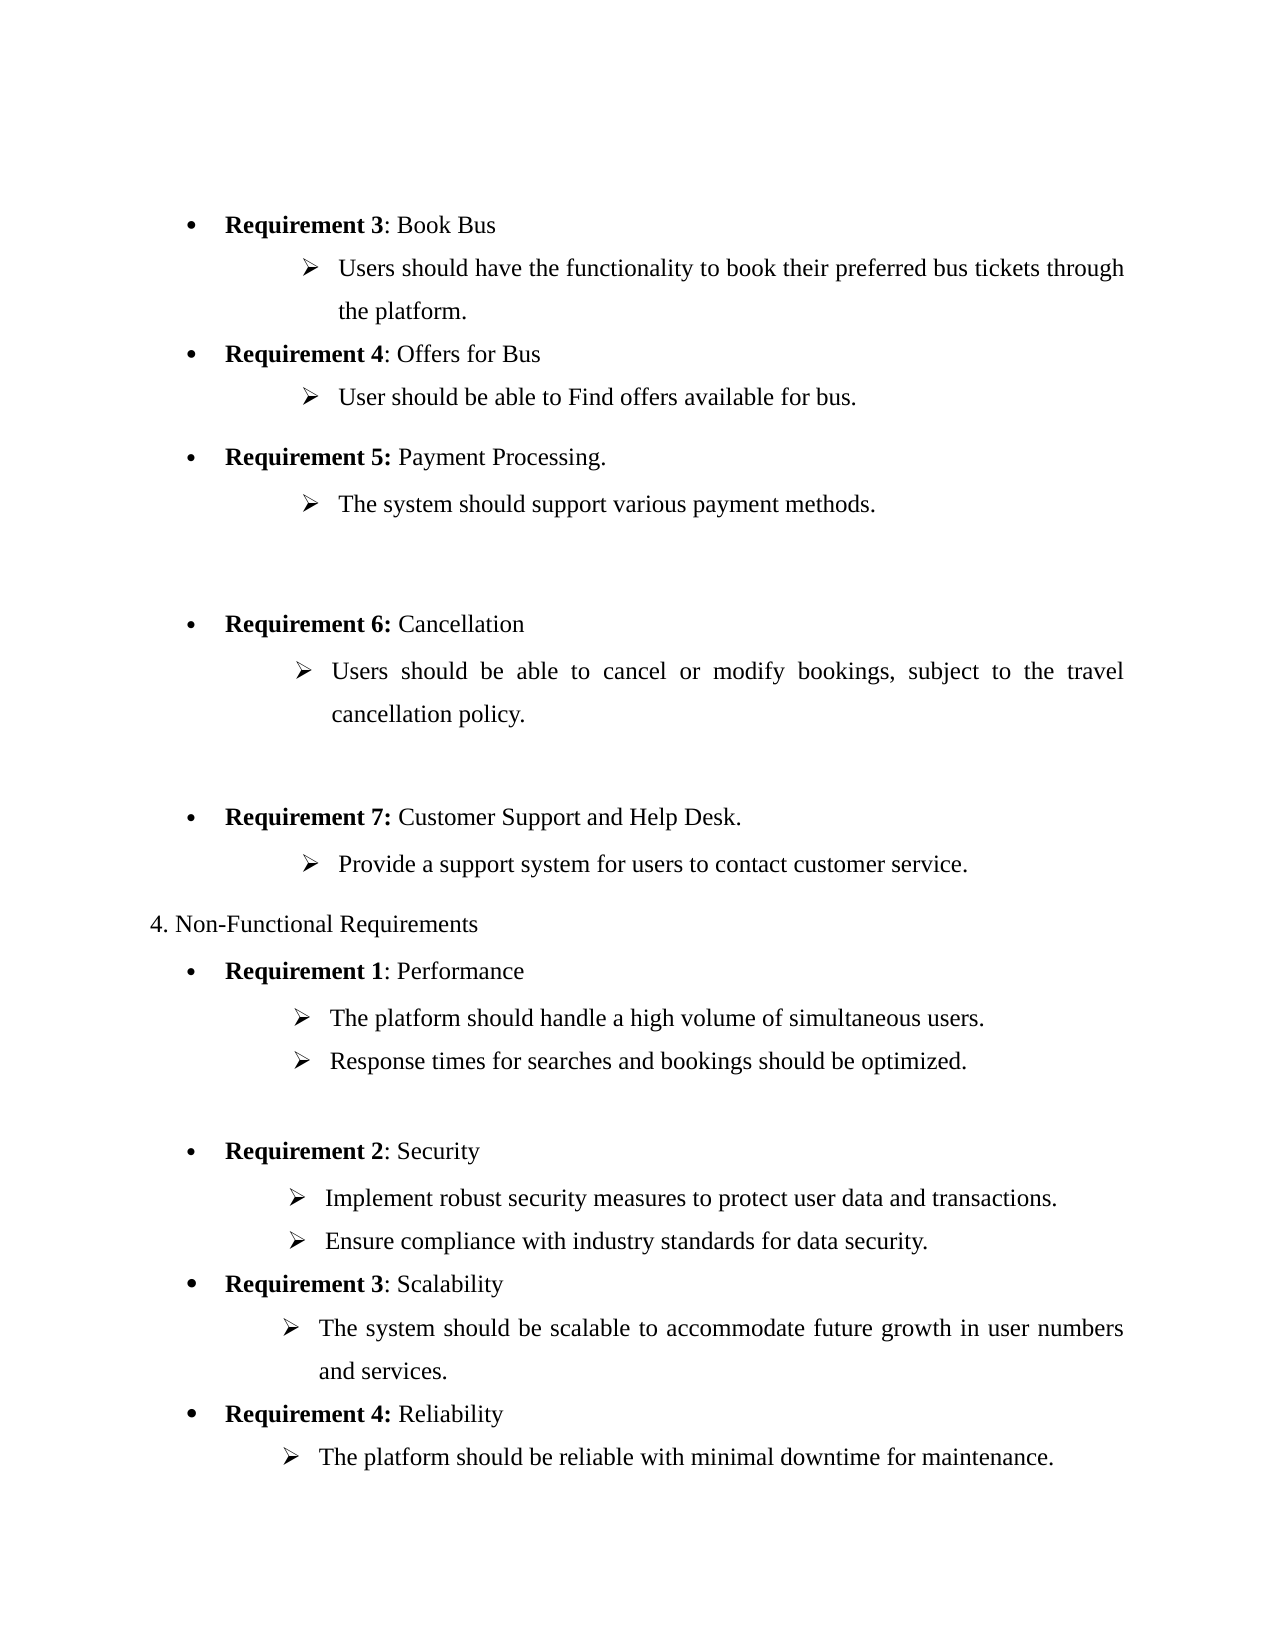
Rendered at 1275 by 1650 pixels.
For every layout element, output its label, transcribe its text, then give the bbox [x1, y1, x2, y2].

list Requirement 4: Reliability [187, 1399, 1125, 1428]
list Requirement 5: Payment Processing. [187, 442, 1125, 471]
list The system should support various payment methods. [301, 489, 1125, 518]
list User should be able to Find offers available for bus. [301, 382, 1125, 411]
list Implement robust security measures to protect user data and transactions. [287, 1183, 1125, 1212]
list The platform should be reliable with minimal downtime for maintenance. [281, 1442, 1125, 1471]
text 4. Non-Functional Requirements [150, 909, 1125, 937]
list Requirement 7: Customer Support and Help Desk. [187, 802, 1125, 831]
list Requirement 3: Book Bus [187, 210, 1125, 238]
list Requirement 1: Performance [187, 956, 1125, 984]
list Requirement 4: Offers for Bus [187, 339, 1125, 368]
list Requirement 2: Security [187, 1136, 1125, 1165]
list The platform should handle a high volume of simultaneous users. [292, 1003, 1125, 1032]
list The system should be scalable to accommodate future growth in user numbers and services. [281, 1313, 1125, 1384]
list Users should have the functionality to book their preferred bus tickets through the platform. [301, 253, 1125, 325]
list Provide a support system for users to contact customer service. [301, 849, 1125, 878]
list Ensure compliance with industry standards for data security. [287, 1226, 1125, 1255]
list Response times for searches and bookings should be optimized. [292, 1046, 1125, 1075]
list Requirement 3: Scalability [187, 1269, 1125, 1298]
list Users should be able to cancel or modify bookings, subject to the travel cancellation policy. [294, 656, 1125, 728]
list Requirement 6: Cancellation [187, 609, 1125, 637]
